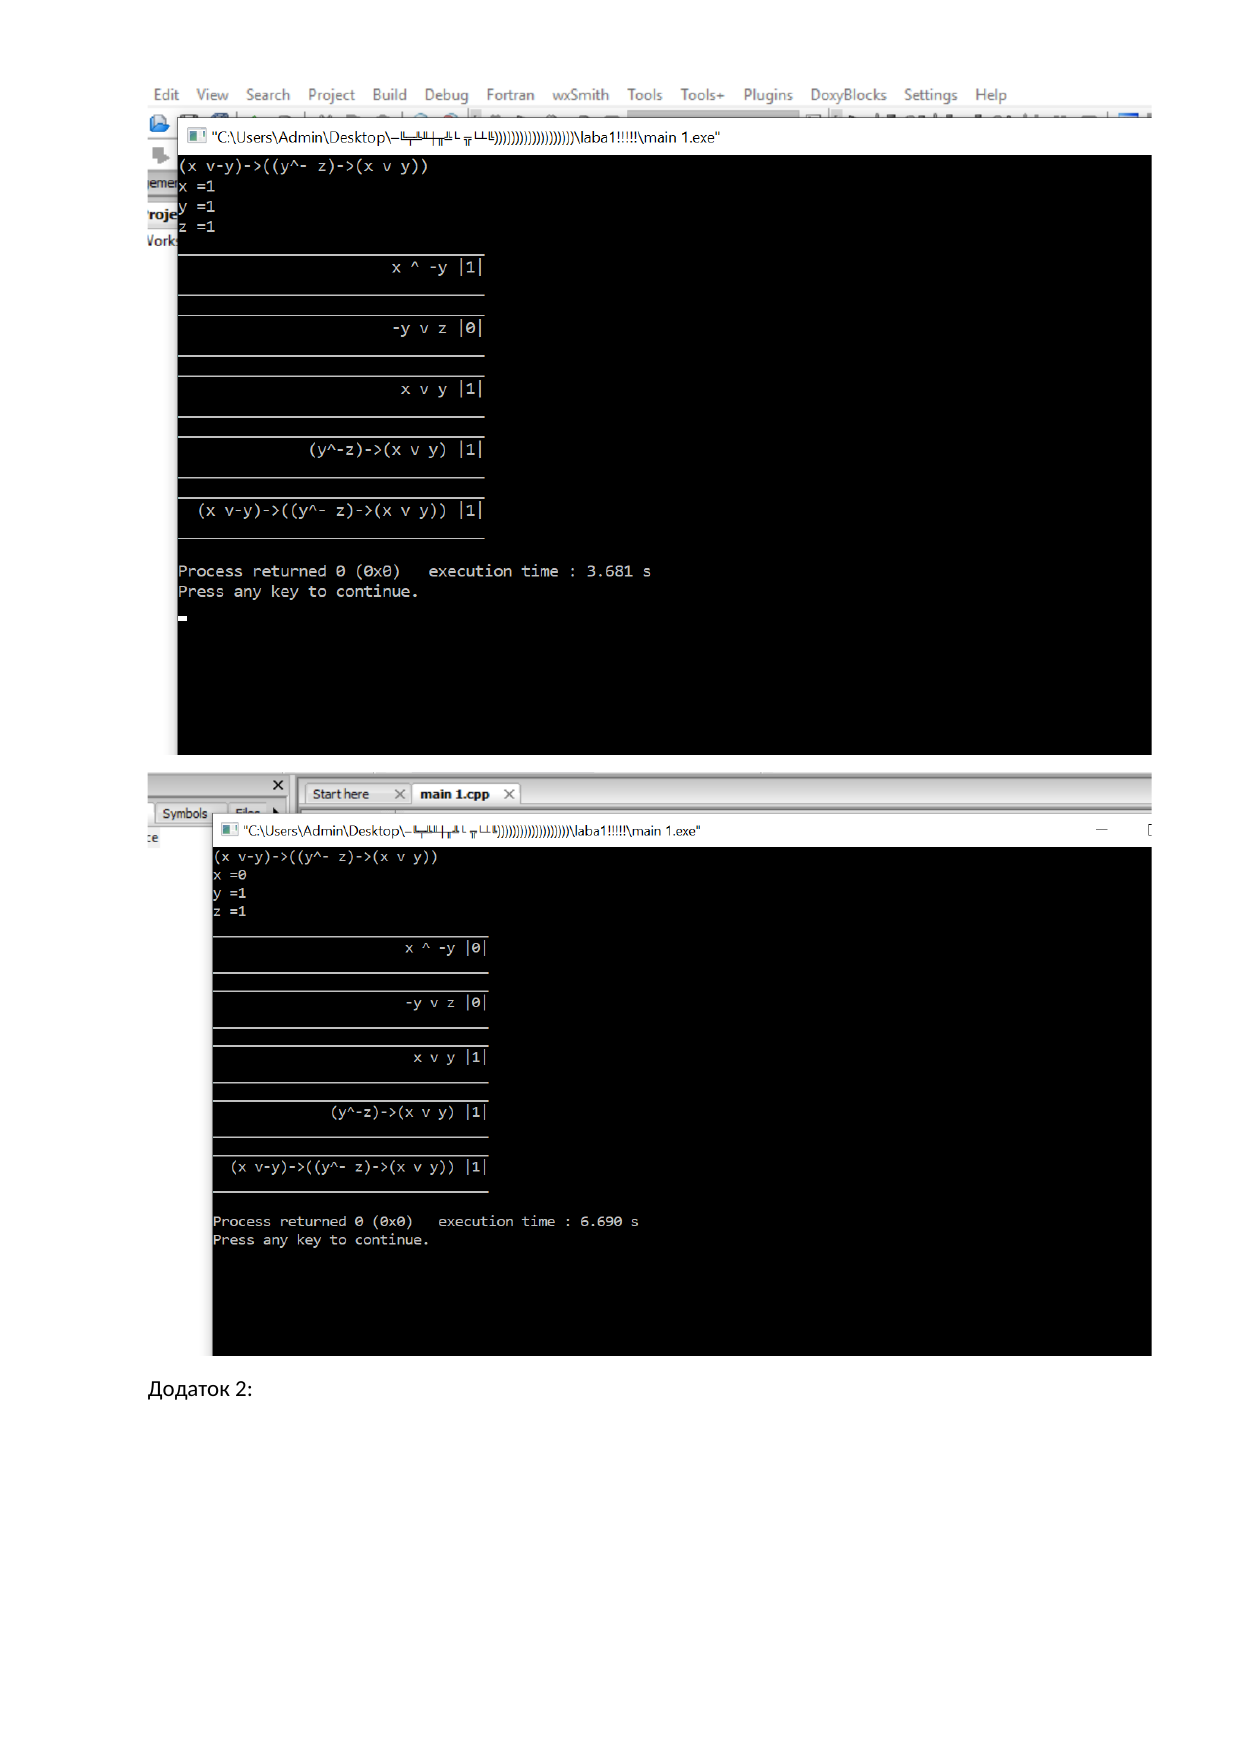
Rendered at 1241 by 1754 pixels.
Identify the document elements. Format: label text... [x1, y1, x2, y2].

picture [147, 88, 1152, 755]
picture [147, 772, 1152, 1356]
text Додаток 2: [148, 1374, 1152, 1402]
